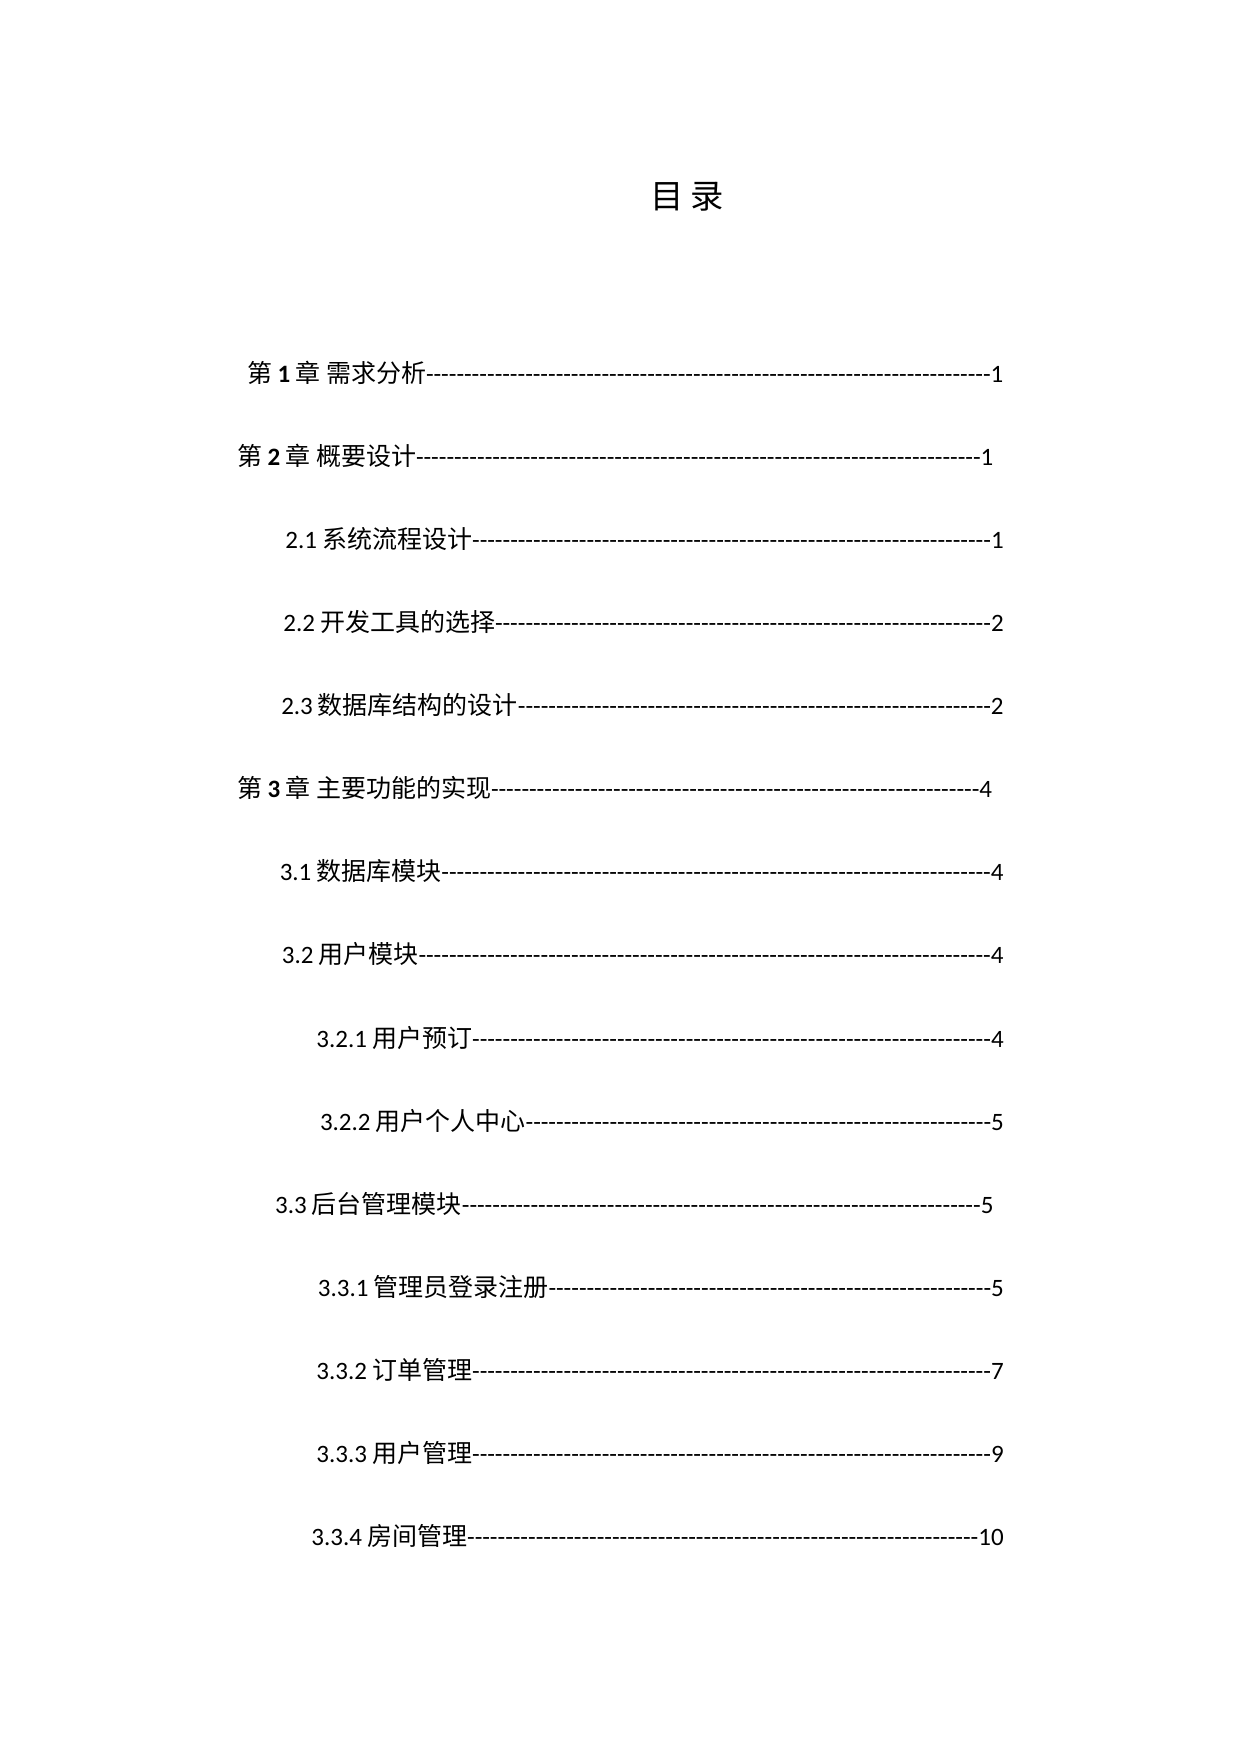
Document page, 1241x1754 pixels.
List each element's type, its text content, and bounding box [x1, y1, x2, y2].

text 2.2开发工具的选择-----------------------------------------------------------------2 [187, 588, 1005, 653]
text 3.3.2订单管理--------------------------------------------------------------------7 [275, 1336, 1005, 1401]
text 3.3后台管理模块--------------------------------------------------------------------5 [187, 1170, 1005, 1235]
text 第1章 需求分析--------------------------------------------------------------------------1 [187, 339, 1005, 404]
text 3.3.3用户管理--------------------------------------------------------------------9 [275, 1419, 1005, 1484]
text 目 录 [254, 162, 1053, 227]
text 第2章 概要设计--------------------------------------------------------------------------1 [187, 422, 1050, 487]
text 第3章 主要功能的实现----------------------------------------------------------------4 [187, 754, 1053, 819]
text 3.1数据库模块------------------------------------------------------------------------4 [187, 837, 1005, 902]
text 3.2.1用户预订--------------------------------------------------------------------4 [187, 1004, 1005, 1069]
text 3.3.1管理员登录注册----------------------------------------------------------5 [275, 1253, 1005, 1318]
text 2.3数据库结构的设计--------------------------------------------------------------2 [187, 671, 1005, 736]
text 3.3.4房间管理-------------------------------------------------------------------10 [275, 1502, 1005, 1567]
text 3.2.2用户个人中心-------------------------------------------------------------5 [187, 1087, 1005, 1152]
text 3.2用户模块---------------------------------------------------------------------------4 [187, 921, 1005, 986]
text 2.1系统流程设计--------------------------------------------------------------------1 [187, 505, 1005, 570]
